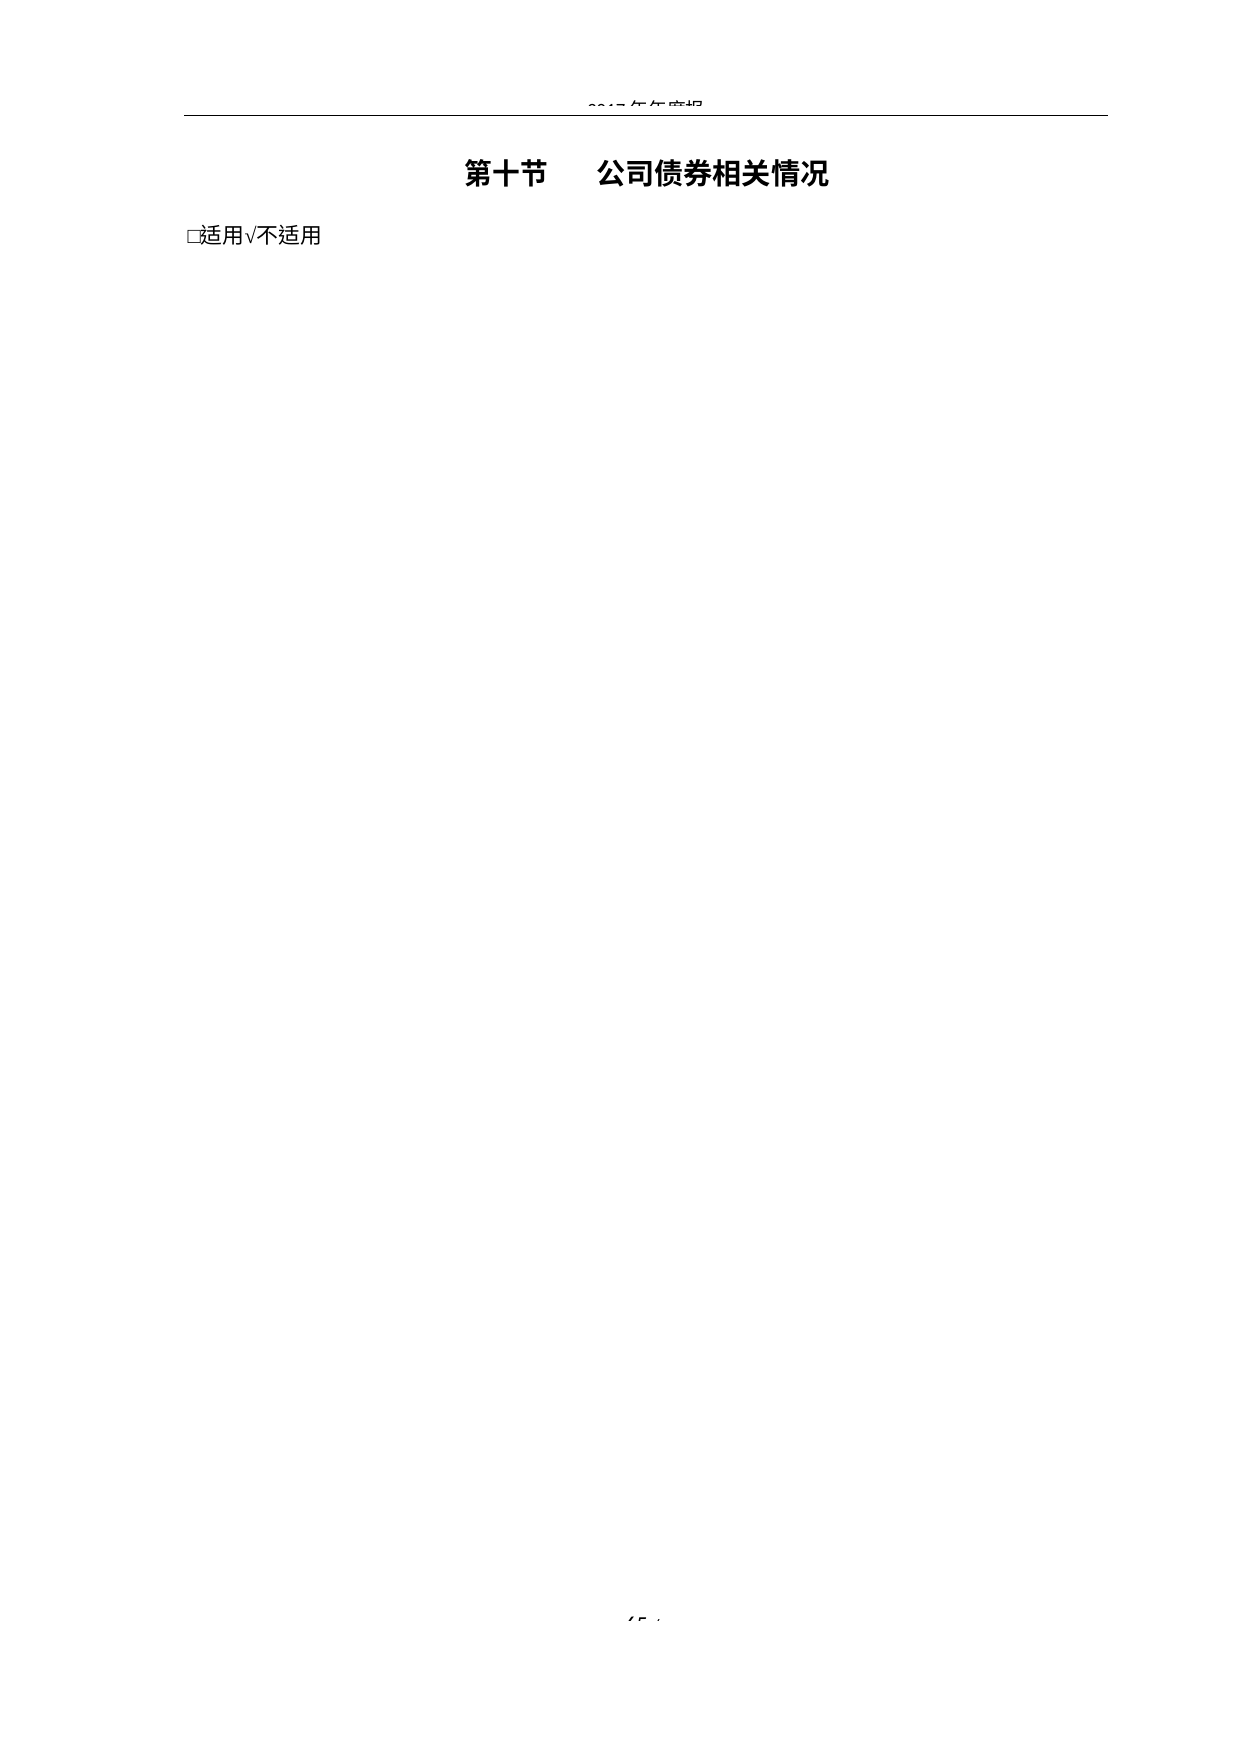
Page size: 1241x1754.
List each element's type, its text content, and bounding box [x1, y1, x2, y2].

subtitle 第十节 公司债券相关情况 [464, 153, 1121, 193]
text □适用√不适用 [187, 220, 1121, 250]
